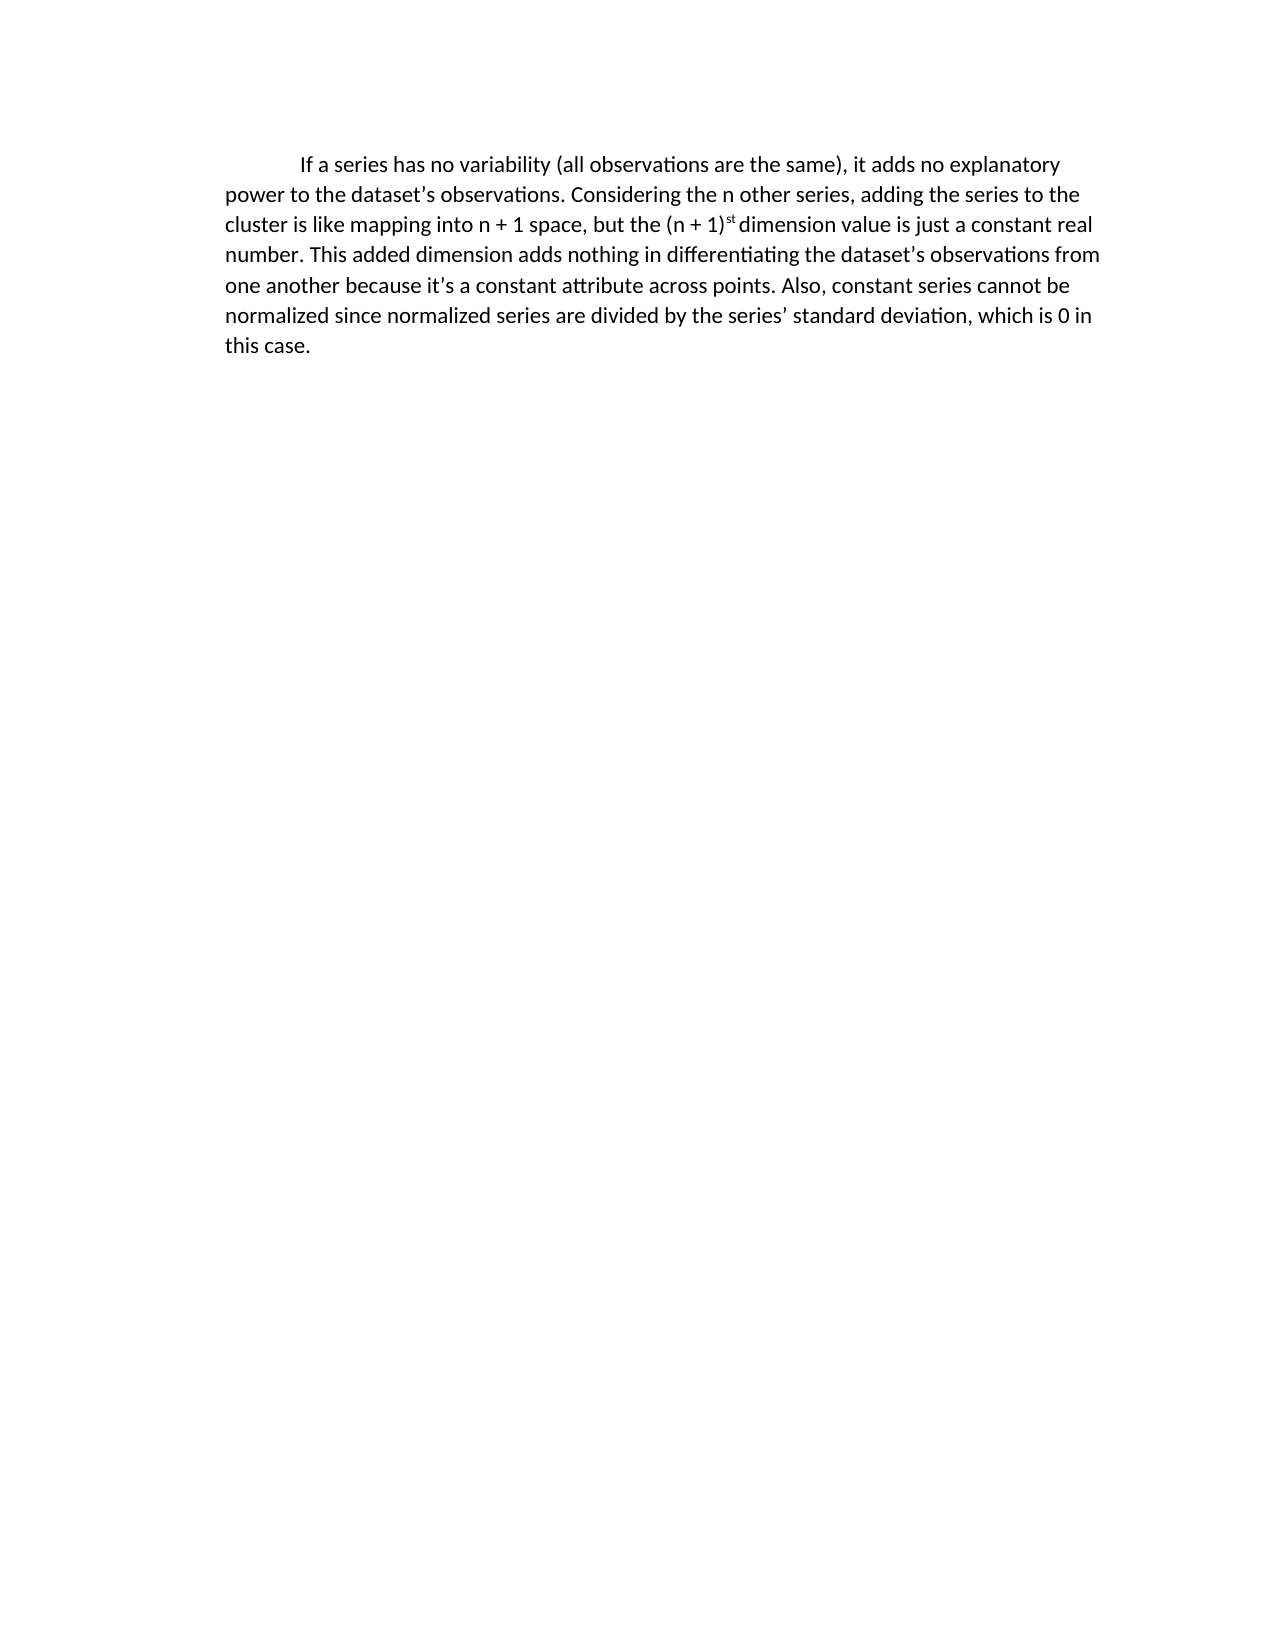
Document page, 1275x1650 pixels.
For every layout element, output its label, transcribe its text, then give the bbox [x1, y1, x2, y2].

list If a series has no variability (all observations are the same), it adds no explanatory power to the dataset’s observations. Considering the n other series, adding the series to the cluster is like mapping into n + 1 space, but the (n + 1)st dimension value is just a constant real number. This added dimension adds nothing in differentiating the dataset’s observations from one another because it’s a constant attribute across points. Also, constant series cannot be normalized since normalized series are divided by the series’ standard deviation, which is 0 in this case. [225, 150, 1125, 359]
